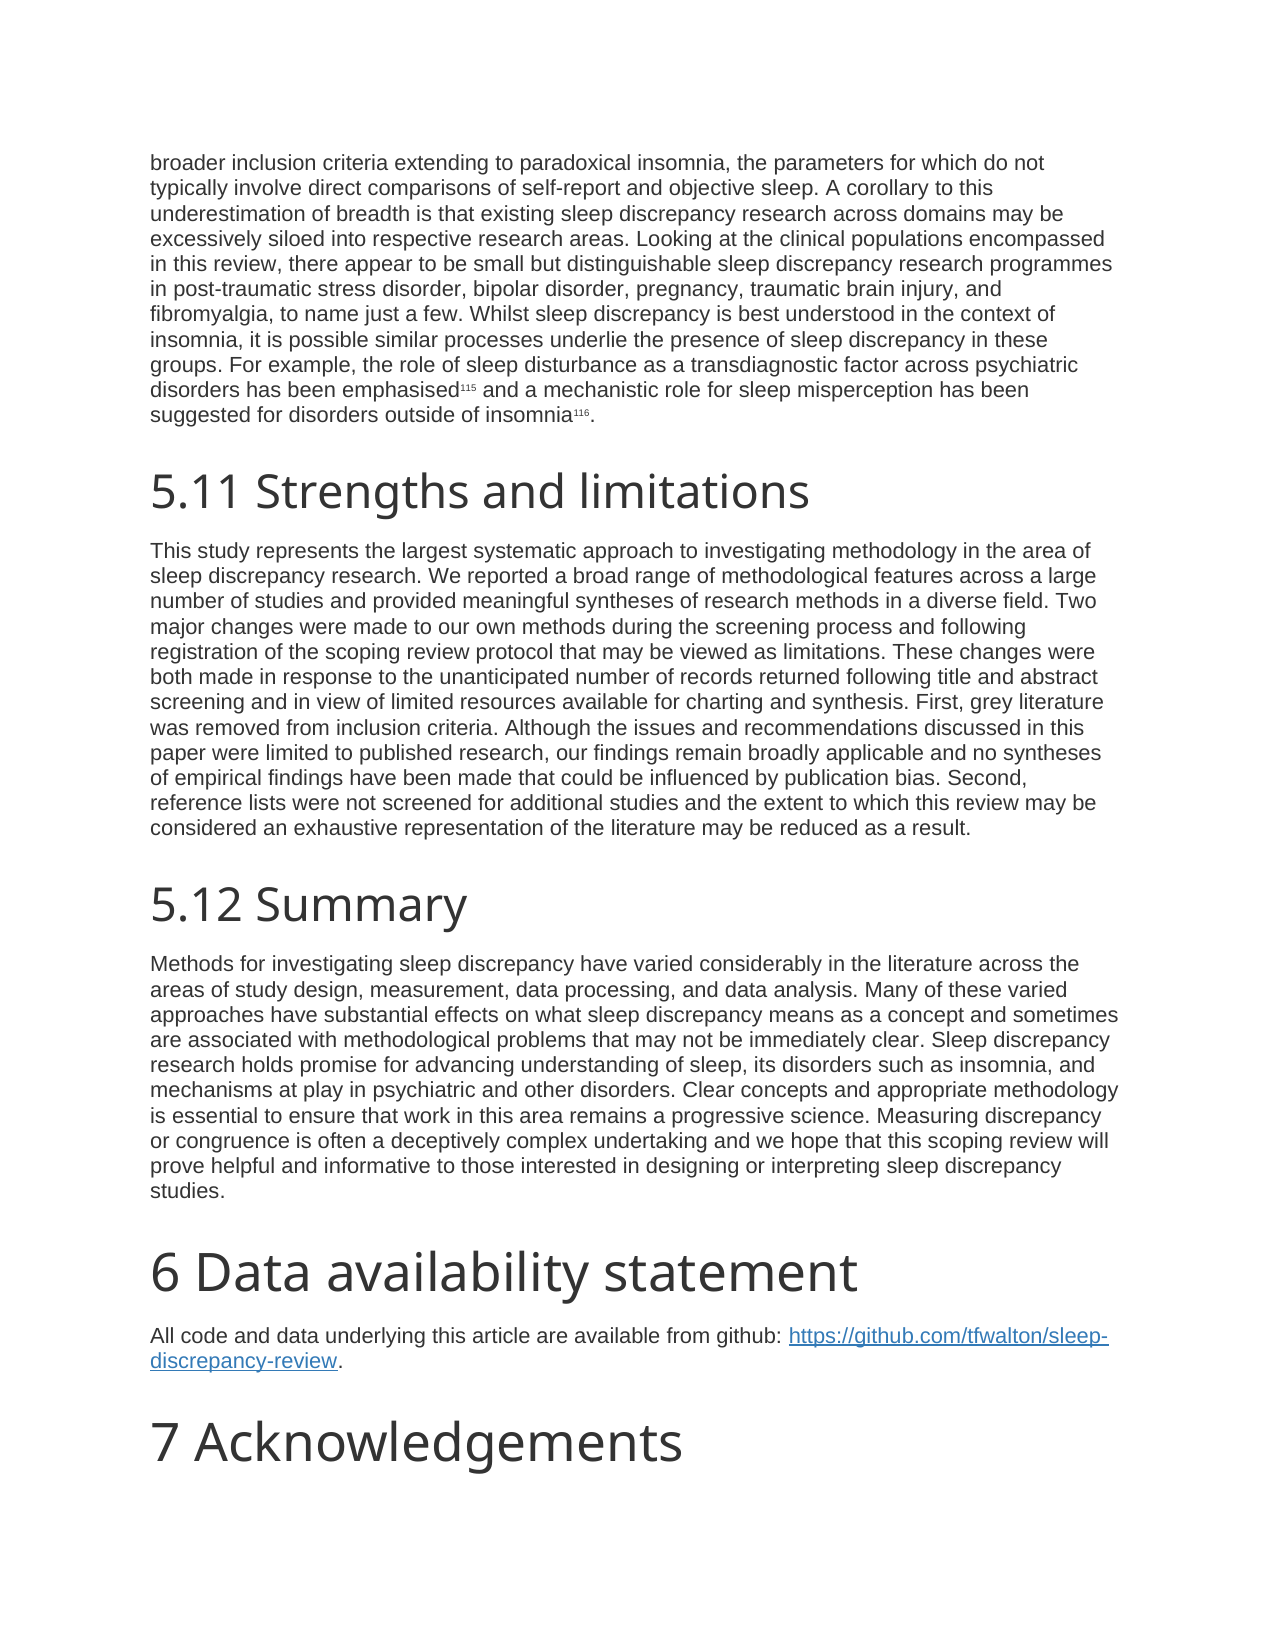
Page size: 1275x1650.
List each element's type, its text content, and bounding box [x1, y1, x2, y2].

text 5.11 Strengths and limitations [150, 458, 1125, 522]
text This study represents the largest systematic approach to investigating methodology in the area of sleep discrepancy research. We reported a broad range of methodological features across a large number of studies and provided meaningful syntheses of research methods in a diverse field. Two major changes were made to our own methods during the screening process and following registration of the scoping review protocol that may be viewed as limitations. These changes were both made in response to the unanticipated number of records returned following title and abstract screening and in view of limited resources available for charting and synthesis. First, grey literature was removed from inclusion criteria. Although the issues and recommendations discussed in this paper were limited to published research, our findings remain broadly applicable and no syntheses of empirical findings have been made that could be influenced by publication bias. Second, reference lists were not screened for additional studies and the extent to which this review may be considered an exhaustive representation of the literature may be reduced as a result. [150, 538, 1125, 841]
text All code and data underlying this article are available from github: https://github.com/tfwalton/sleep-discrepancy-review. [150, 1323, 1125, 1373]
text 5.12 Summary [150, 872, 1125, 936]
text Methods for investigating sleep discrepancy have varied considerably in the literature across the areas of study design, measurement, data processing, and data analysis. Many of these varied approaches have substantial effects on what sleep discrepancy means as a concept and sometimes are associated with methodological problems that may not be immediately clear. Sleep discrepancy research holds promise for advancing understanding of sleep, its disorders such as insomnia, and mechanisms at play in psychiatric and other disorders. Clear concepts and appropriate methodology is essential to ensure that work in this area remains a progressive science. Measuring discrepancy or congruence is often a deceptively complex undertaking and we hope that this scoping review will prove helpful and informative to those interested in designing or interpreting sleep discrepancy studies. [150, 951, 1125, 1203]
text 7 Acknowledgements [150, 1404, 1125, 1477]
text 6 Data availability statement [150, 1234, 1125, 1307]
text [150, 150, 1125, 427]
